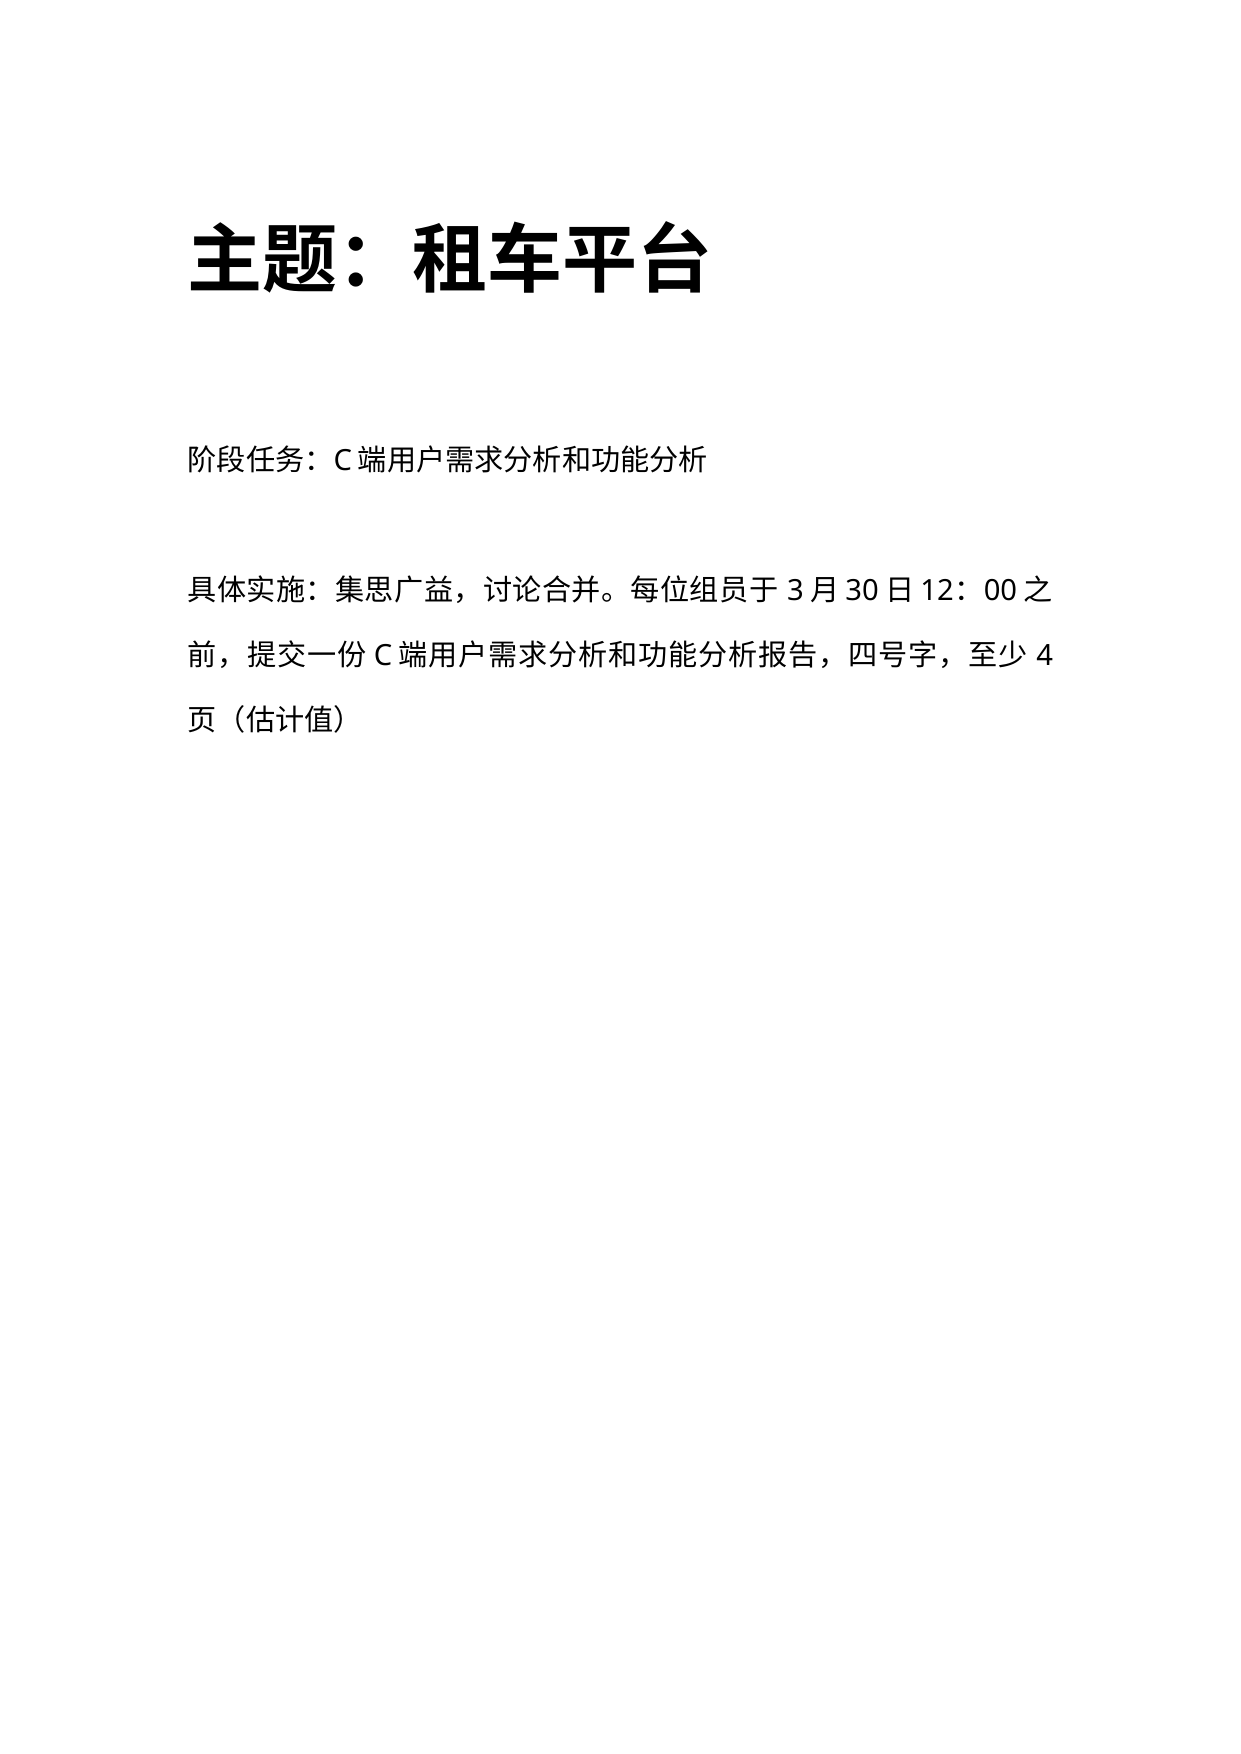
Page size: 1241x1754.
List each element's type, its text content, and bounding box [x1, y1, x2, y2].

subtitle 主题：租车平台 [187, 189, 1053, 319]
text 阶段任务：C端用户需求分析和功能分析 [187, 425, 1053, 490]
text 具体实施：集思广益，讨论合并。每位组员于3月30日12：00之前，提交一份C端用户需求分析和功能分析报告，四号字，至少4页（估计值） [187, 555, 1053, 750]
